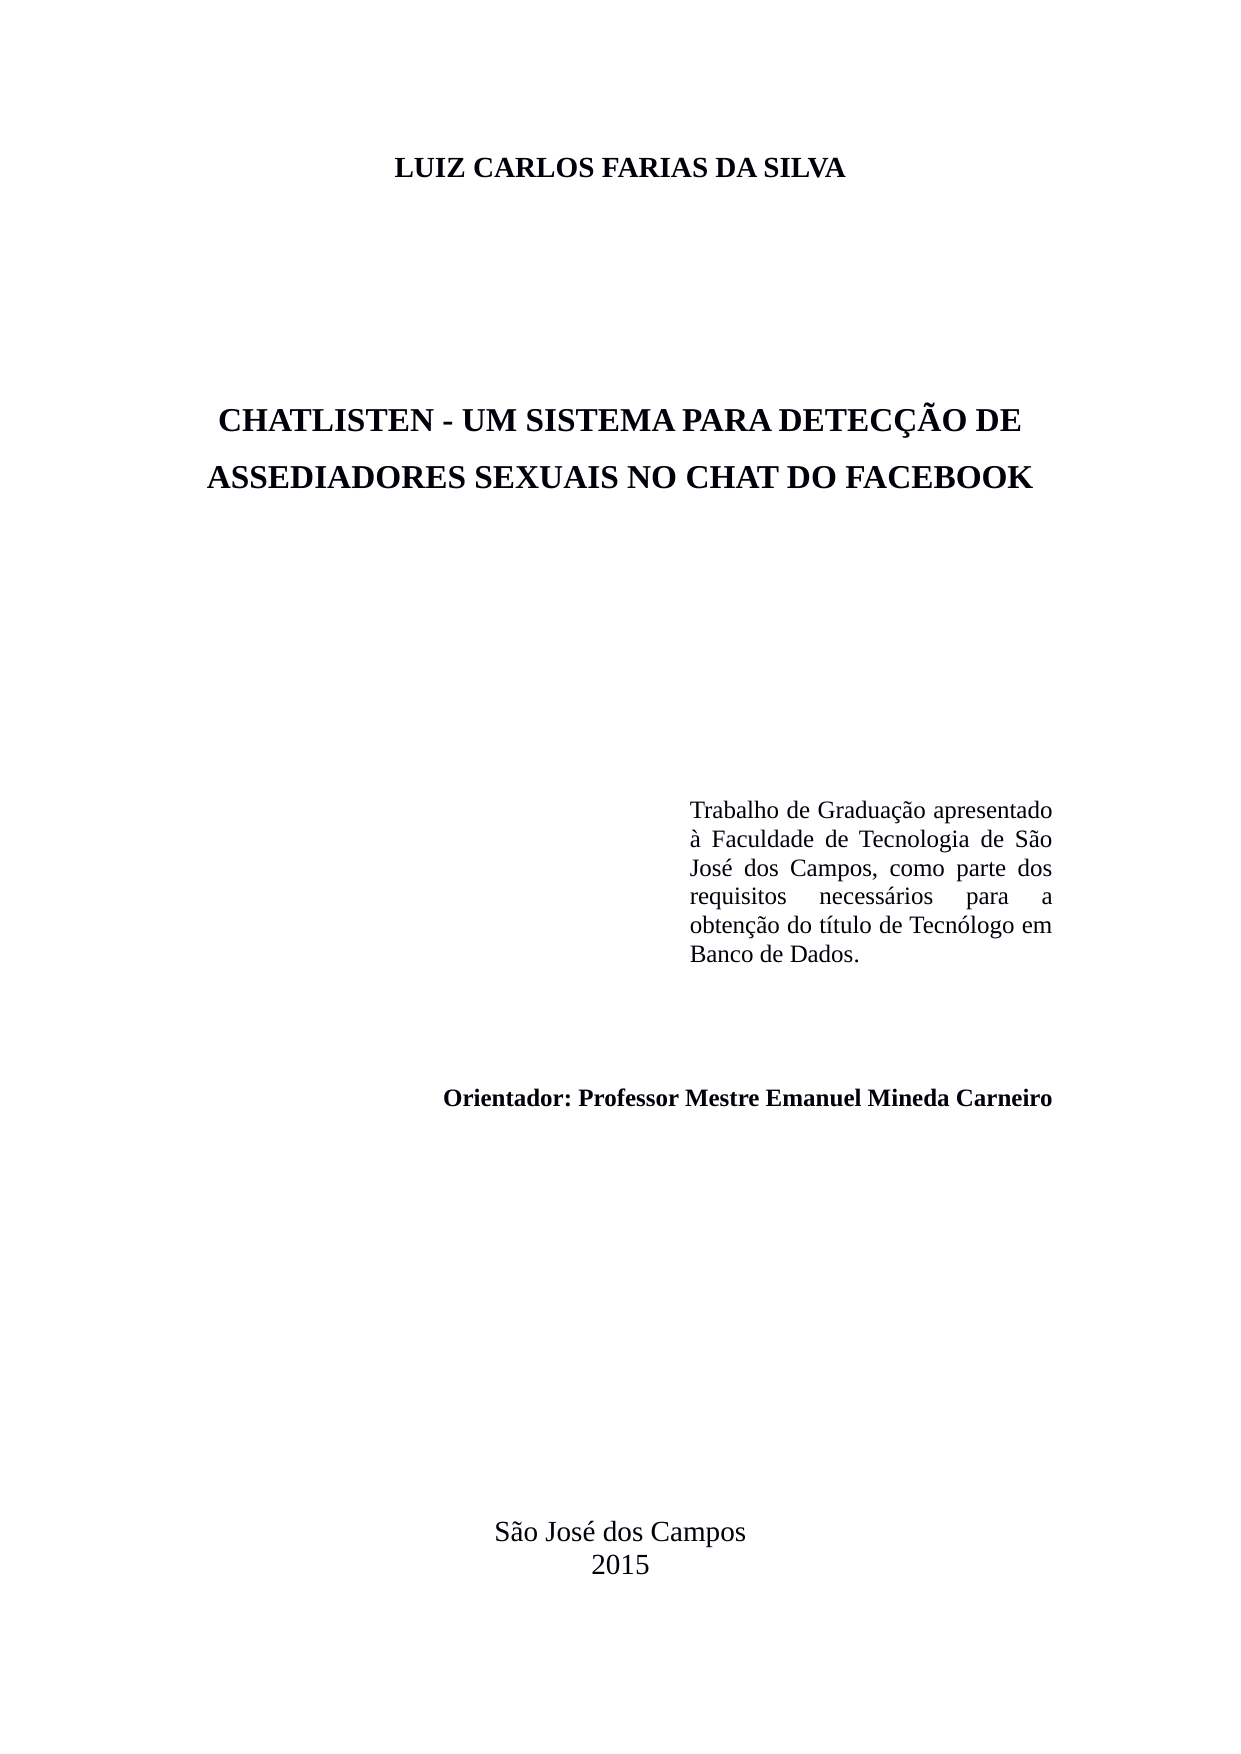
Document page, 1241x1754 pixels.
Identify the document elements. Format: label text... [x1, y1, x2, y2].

text LUIZ CARLOS FARIAS DA SILVA [187, 150, 1053, 183]
text CHATLISTEN - UM SISTEMA PARA DETECÇÃO DE ASSEDIADORES SEXUAIS NO CHAT DO FACEBOOK [187, 400, 1053, 496]
text 2015 [187, 1547, 1053, 1581]
text Trabalho de Graduação apresentado à Faculdade de Tecnologia de São José dos Campos, como parte dos requisitos necessários para a obtenção do título de Tecnólogo em Banco de Dados. [689, 795, 1053, 968]
text São José dos Campos [187, 1514, 1053, 1547]
text Orientador: Professor Mestre Emanuel Mineda Carneiro [187, 1083, 1053, 1111]
